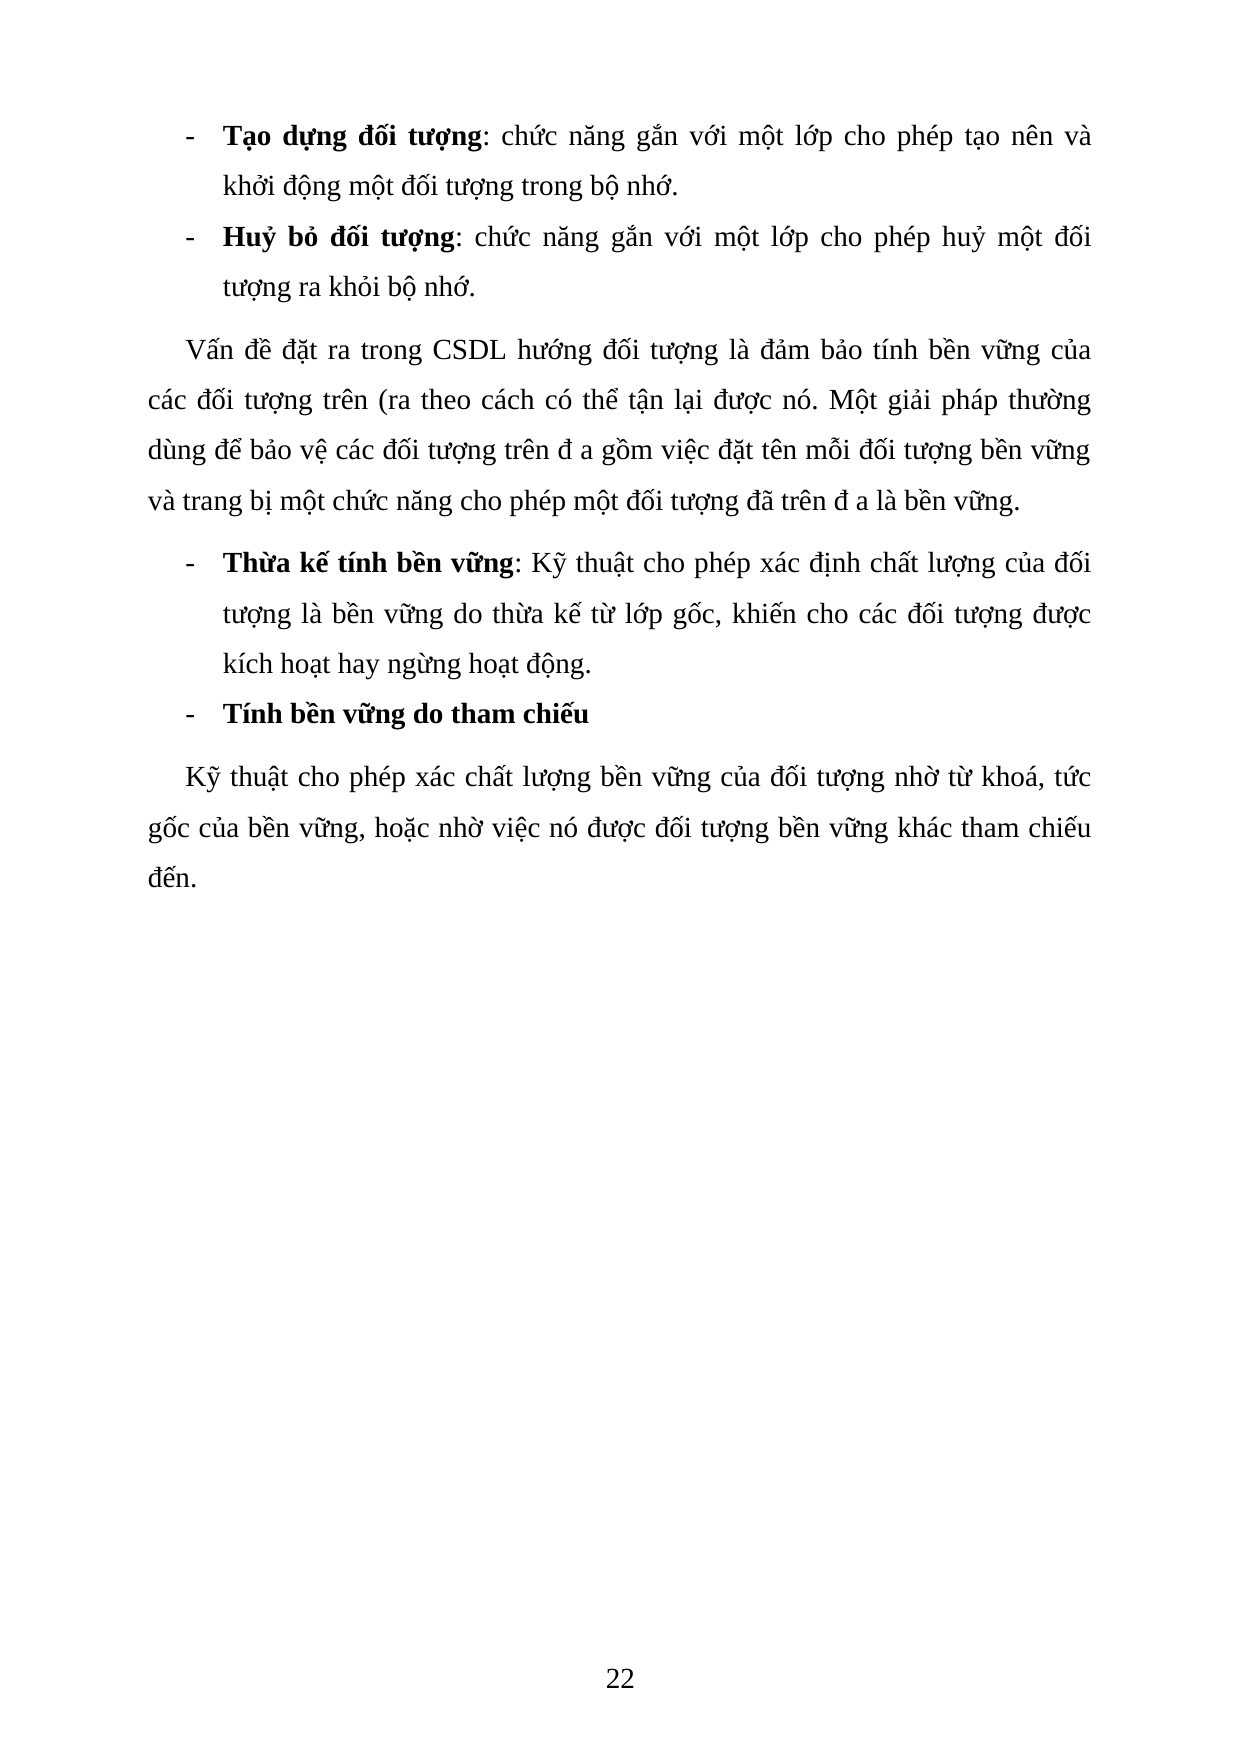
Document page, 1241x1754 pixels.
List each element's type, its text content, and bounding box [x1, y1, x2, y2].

list Tính bền vững do tham chiếu [185, 697, 1092, 730]
list Huỷ bỏ đối tượng: chức năng gắn với một lớp cho phép huỷ một đối tượng ra khỏi bộ nhớ. [185, 219, 1092, 303]
text Kỹ thuật cho phép xác chất lượng bền vững của đối tượng nhờ từ khoá, tức gốc của bền vững, hoặc nhờ việc nó được đối tượng bền vững khác tham chiếu đến. [148, 759, 1092, 893]
list Thừa kế tính bền vững: Kỹ thuật cho phép xác định chất lượng của đối tượng là bền vững do thừa kế từ lớp gốc, khiến cho các đối tượng được kích hoạt hay ngừng hoạt động. [185, 546, 1092, 680]
text Vấn đề đặt ra trong CSDL hướng đối tượng là đảm bảo tính bền vững của các đối tượng trên (ra theo cách có thể tận lại được nó. Một giải pháp thường dùng để bảo vệ các đối tượng trên đ a gồm việc đặt tên mỗi đối tượng bền vững và trang bị một chức năng cho phép một đối tượng đã trên đ a là bền vững. [148, 332, 1092, 516]
list Tạo dựng đối tượng: chức năng gắn với một lớp cho phép tạo nên và khởi động một đối tượng trong bộ nhớ. [185, 118, 1092, 202]
